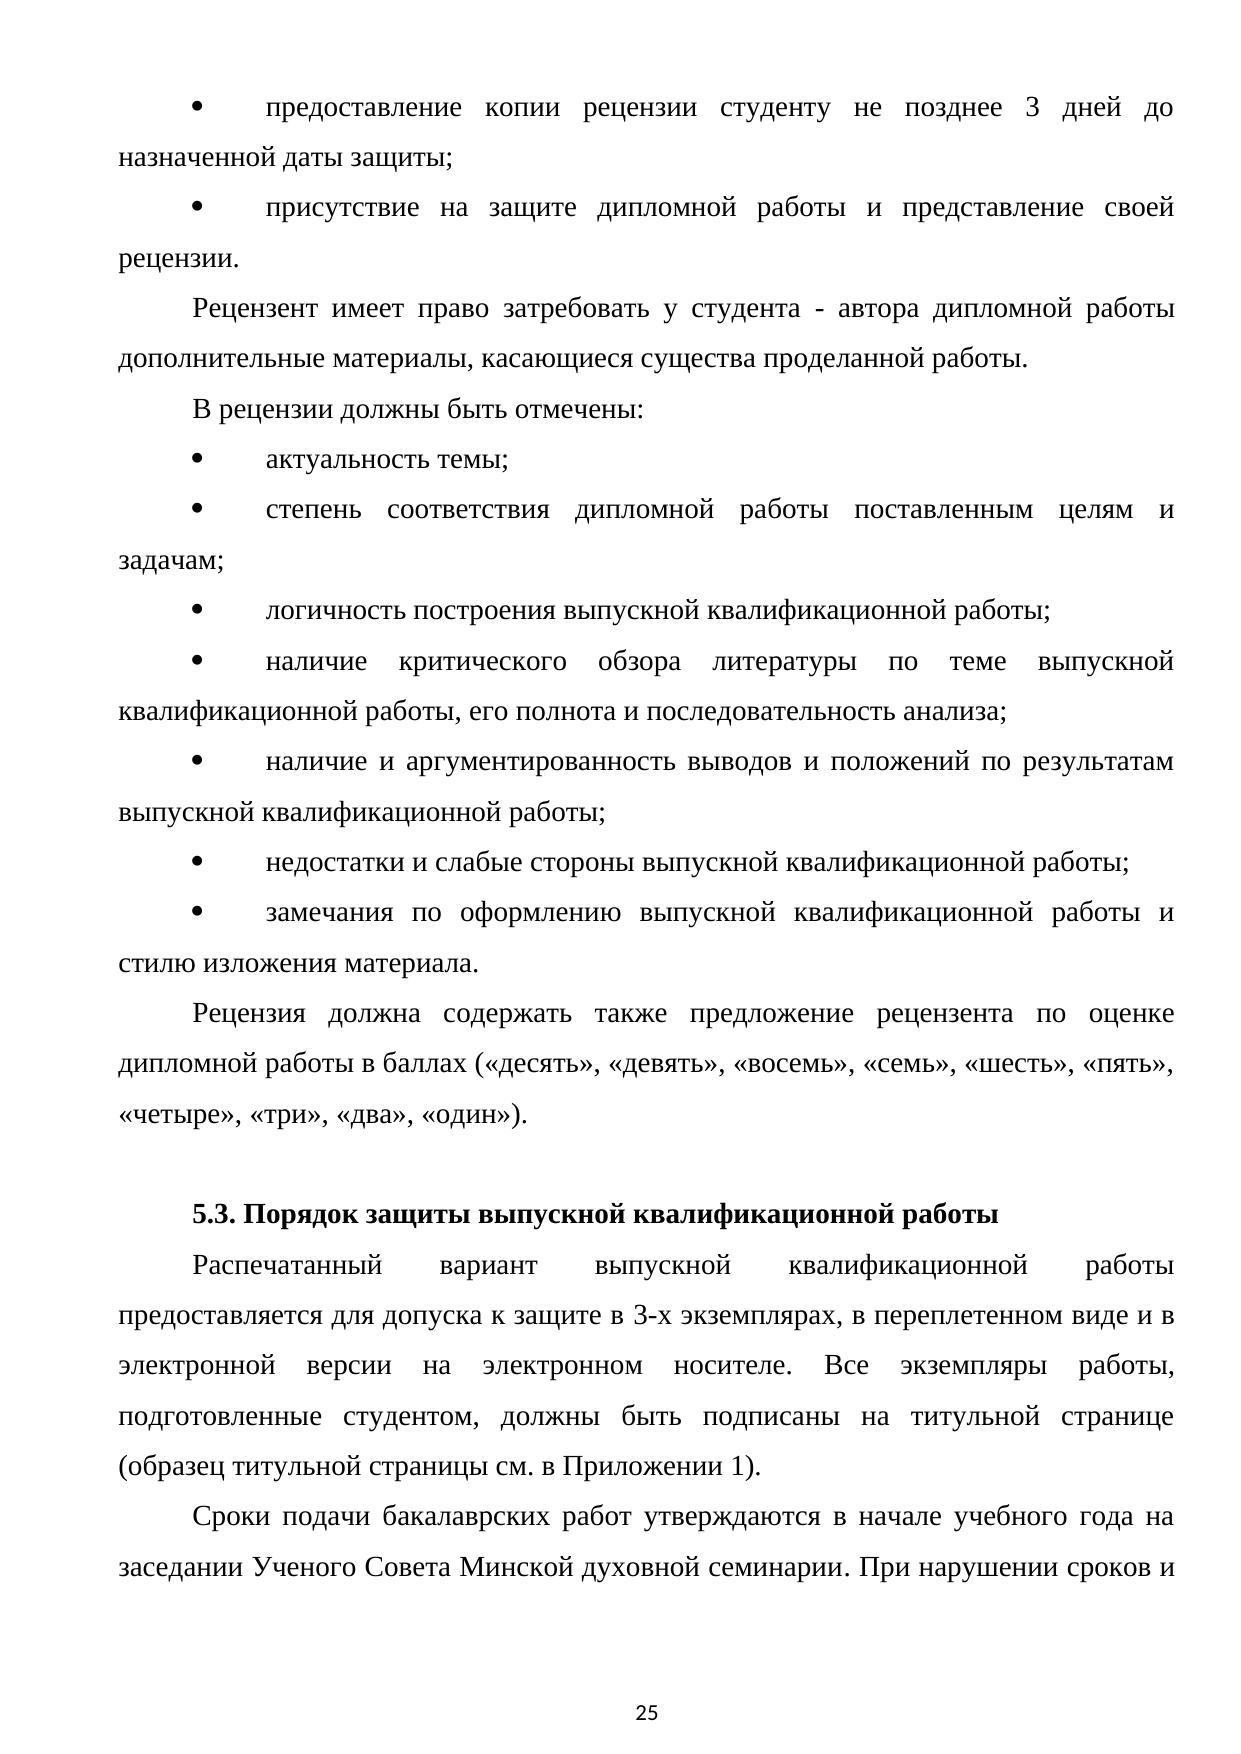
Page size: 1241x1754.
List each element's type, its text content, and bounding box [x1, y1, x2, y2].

list наличие и аргументированность выводов и положений по результатам выпускной квалификационной работы; [118, 743, 1175, 827]
text Распечатанный вариант выпускной квалификационной работы предоставляется для допуска к защите в 3-х экземплярах, в переплетенном виде и в электронной версии на электронном носителе. Все экземпляры работы, подготовленные студентом, должны быть подписаны на титульной странице (образец титульной страницы см. в Приложении 1). [118, 1247, 1175, 1482]
list замечания по оформлению выпускной квалификационной работы и стилю изложения материала. [118, 894, 1175, 978]
text Рецензент имеет право затребовать у студента - автора дипломной работы дополнительные материалы, касающиеся существа проделанной работы. [118, 290, 1175, 374]
text В рецензии должны быть отмечены: [118, 391, 1175, 424]
list недостатки и слабые стороны выпускной квалификационной работы; [118, 844, 1175, 878]
text 5.3. Порядок защиты выпускной квалификационной работы [118, 1196, 1175, 1230]
text Рецензия должна содержать также предложение рецензента по оценке дипломной работы в баллах («десять», «девять», «восемь», «семь», «шесть», «пять», «четыре», «три», «два», «один»). [118, 995, 1175, 1129]
list логичность построения выпускной квалификационной работы; [118, 592, 1175, 626]
list актуальность темы; [118, 441, 1175, 475]
list присутствие на защите дипломной работы и представление своей рецензии. [118, 189, 1175, 273]
list предоставление копии рецензии студенту не позднее 3 дней до назначенной даты защиты; [118, 89, 1175, 173]
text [118, 1498, 1175, 1582]
list степень соответствия дипломной работы поставленным целям и задачам; [118, 491, 1175, 575]
list наличие критического обзора литературы по теме выпускной квалификационной работы, его полнота и последовательность анализа; [118, 643, 1175, 727]
